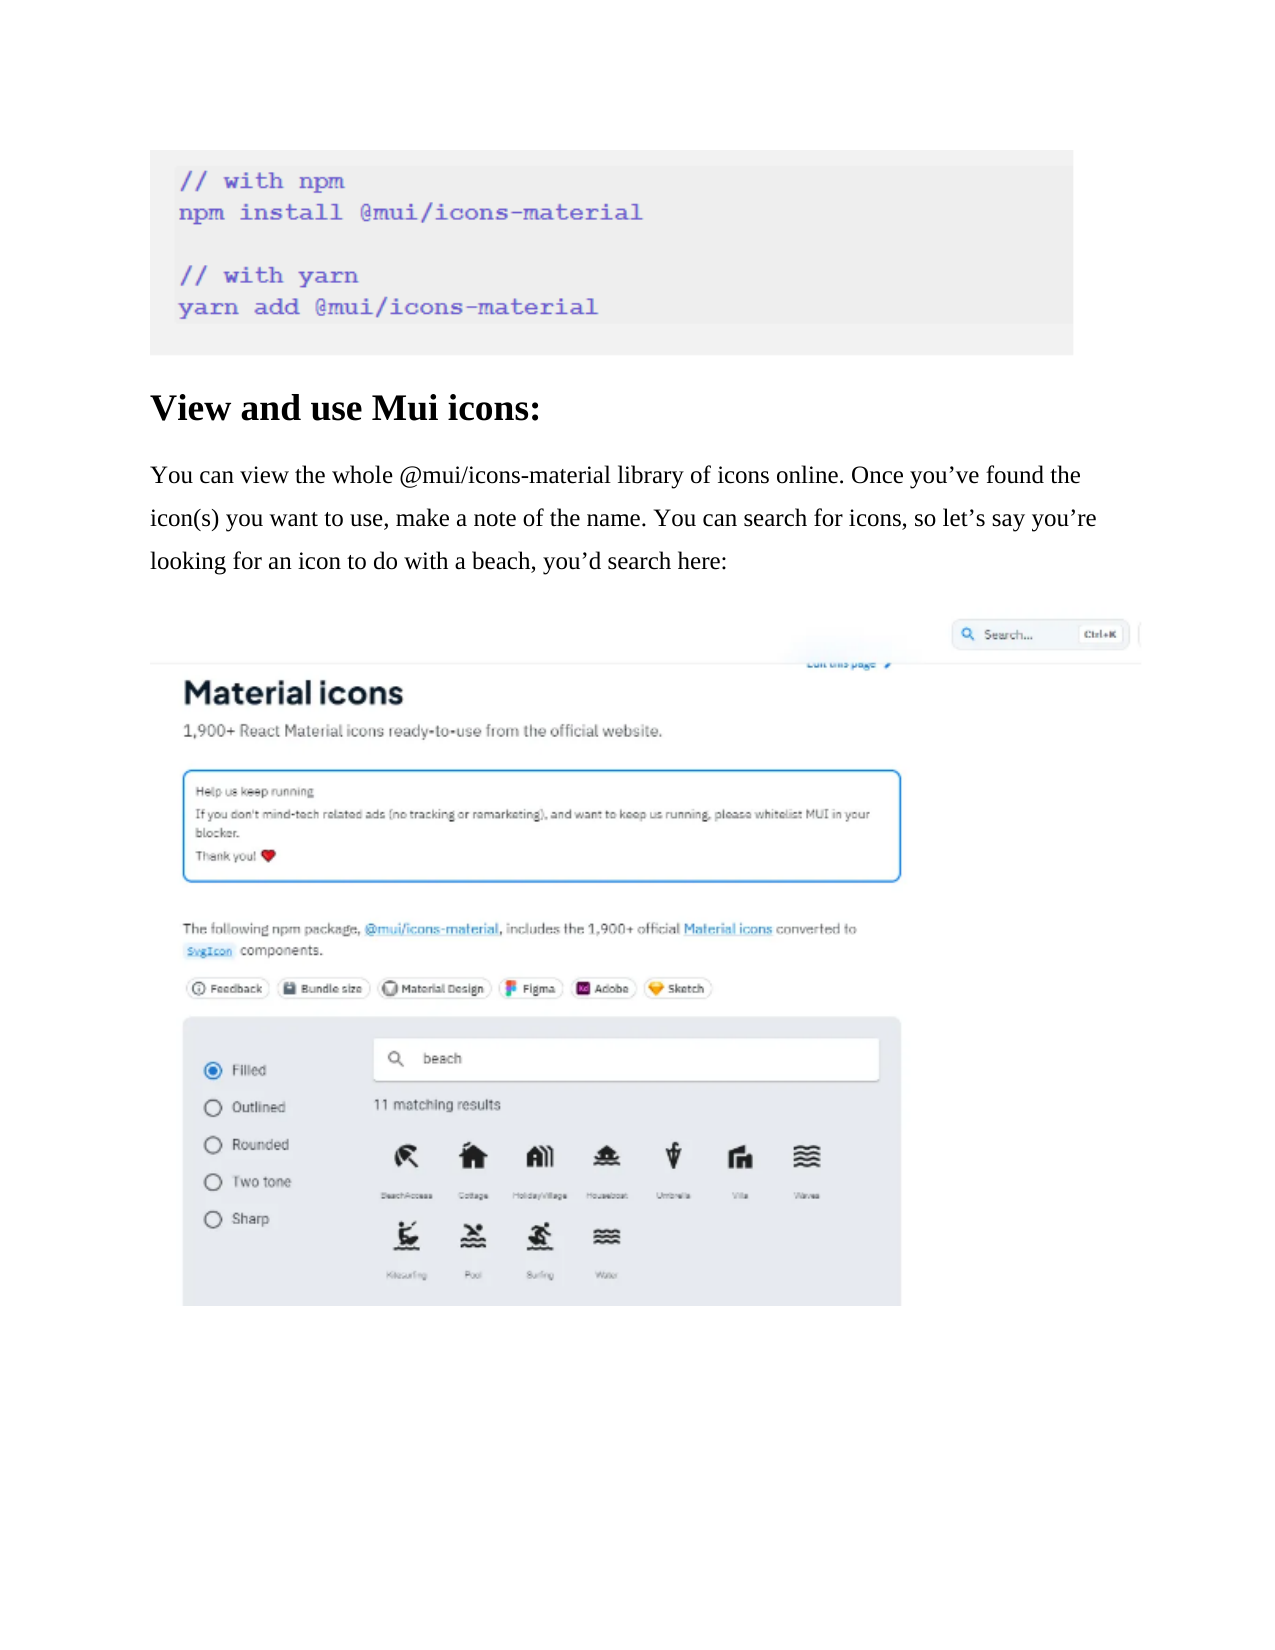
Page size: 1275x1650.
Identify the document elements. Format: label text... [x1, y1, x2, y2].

text You can view the whole @mui/icons-material library of icons online. Once you’ve found the icon(s) you want to use, make a note of the name. You can search for icons, so let’s say you’re looking for an icon to do with a beach, you’d search here: [150, 460, 1125, 575]
picture [150, 605, 1163, 1306]
picture [150, 150, 1074, 357]
subtitle View and use Mui icons: [150, 385, 1125, 428]
